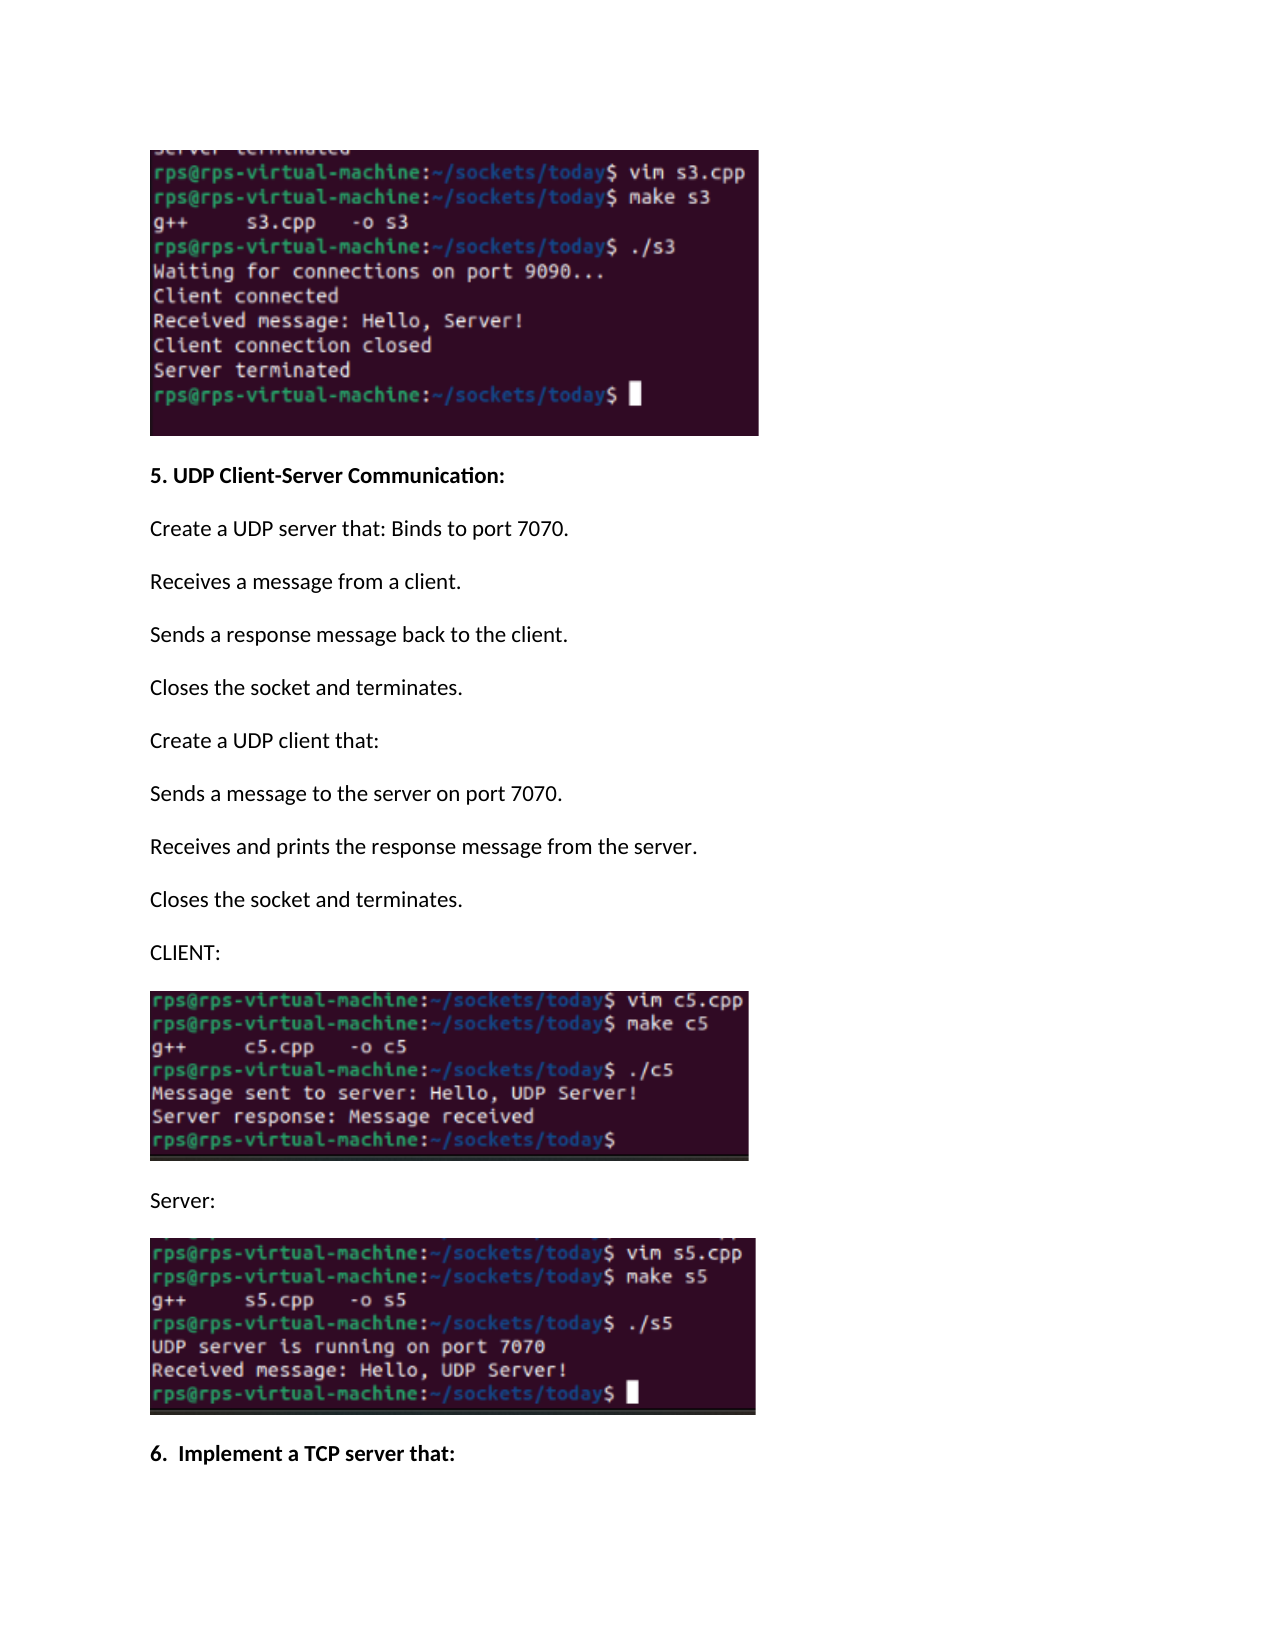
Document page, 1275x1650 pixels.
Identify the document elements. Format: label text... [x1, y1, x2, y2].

picture [150, 991, 749, 1161]
text Create a UDP client that: [150, 726, 1125, 754]
text Receives and prints the response message from the server. [150, 832, 1125, 860]
text 5. UDP Client-Server Communication: [150, 461, 1125, 489]
text Sends a response message back to the client. [150, 620, 1125, 648]
text 6. Implement a TCP server that: [150, 1439, 1125, 1467]
picture [150, 1238, 756, 1415]
text Closes the socket and terminates. [150, 673, 1125, 701]
text Sends a message to the server on port 7070. [150, 779, 1125, 807]
picture [150, 150, 759, 436]
text Create a UDP server that: Binds to port 7070. [150, 514, 1125, 542]
text Receives a message from a client. [150, 567, 1125, 595]
text Closes the socket and terminates. [150, 885, 1125, 913]
text CLIENT: [150, 938, 1125, 966]
text Server: [150, 1186, 1125, 1214]
